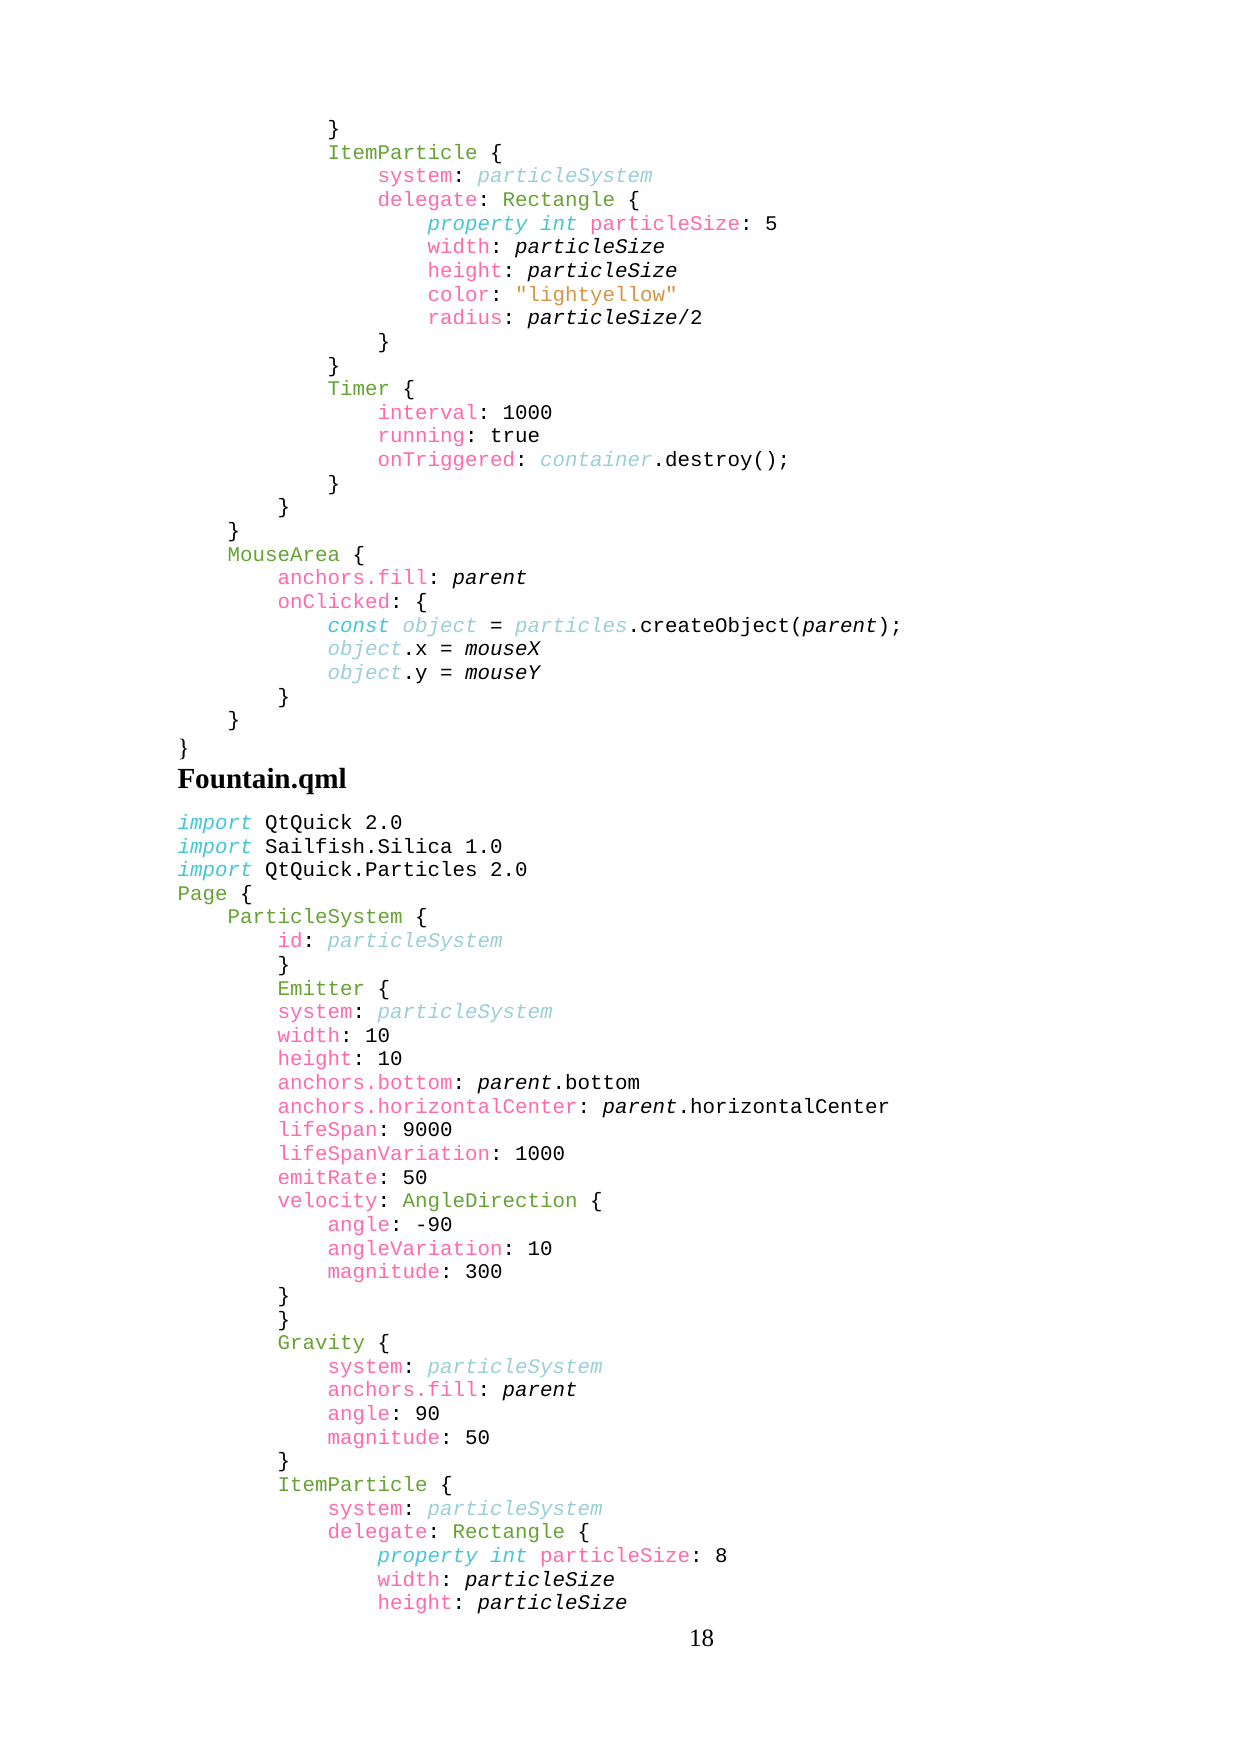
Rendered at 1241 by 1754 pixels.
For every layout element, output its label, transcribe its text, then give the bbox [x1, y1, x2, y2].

text delegate: Rectangle { [177, 1521, 1152, 1545]
text import QtQuick 2.0 [177, 812, 1152, 836]
text } [177, 954, 1152, 977]
text } [177, 1308, 1152, 1332]
text anchors.fill: parent [177, 567, 1152, 591]
text onTriggered: container.destroy(); [177, 449, 1152, 473]
text height: particleSize [177, 260, 1152, 284]
text Emitter { [177, 977, 1152, 1001]
text system: particleSystem [177, 1498, 1152, 1521]
text } [177, 1285, 1152, 1308]
text angle: 90 [177, 1403, 1152, 1427]
text ItemParticle { [177, 142, 1152, 165]
text Timer { [177, 378, 1152, 402]
text lifeSpan: 9000 [177, 1119, 1152, 1143]
text lifeSpanVariation: 1000 [177, 1143, 1152, 1167]
text } [177, 733, 1152, 762]
text Fountain.qml [177, 762, 1152, 795]
text width: 10 [177, 1025, 1152, 1048]
text ParticleSystem { [177, 907, 1152, 930]
text width: particleSize [177, 1569, 1152, 1592]
text velocity: AngleDirection { [177, 1190, 1152, 1214]
text } [177, 354, 1152, 378]
text delegate: Rectangle { [177, 189, 1152, 213]
text MouseArea { [177, 544, 1152, 567]
text property int particleSize: 8 [177, 1545, 1152, 1569]
text anchors.fill: parent [177, 1379, 1152, 1403]
text } [177, 709, 1152, 733]
text } [177, 473, 1152, 496]
text anchors.horizontalCenter: parent.horizontalCenter [177, 1096, 1152, 1119]
text } [177, 520, 1152, 544]
text magnitude: 50 [177, 1427, 1152, 1450]
text } [177, 118, 1152, 142]
text color: "lightyellow" [177, 284, 1152, 307]
text object.x = mouseX [177, 638, 1152, 662]
text import Sailfish.Silica 1.0 [177, 836, 1152, 859]
text height: 10 [177, 1048, 1152, 1072]
text anchors.bottom: parent.bottom [177, 1072, 1152, 1096]
text radius: particleSize/2 [177, 307, 1152, 331]
text ItemParticle { [177, 1474, 1152, 1498]
text magnitude: 300 [177, 1261, 1152, 1285]
text emitRate: 50 [177, 1167, 1152, 1190]
text Gravity { [177, 1332, 1152, 1356]
text } [177, 686, 1152, 709]
text angleVariation: 10 [177, 1238, 1152, 1261]
text interval: 1000 [177, 402, 1152, 426]
text angle: -90 [177, 1214, 1152, 1238]
text } [177, 496, 1152, 520]
text height: particleSize [177, 1592, 1152, 1616]
text import QtQuick.Particles 2.0 [177, 859, 1152, 883]
text } [177, 331, 1152, 354]
text property int particleSize: 5 [177, 213, 1152, 236]
text onClicked: { [177, 591, 1152, 615]
text system: particleSystem [177, 165, 1152, 189]
text system: particleSystem [177, 1001, 1152, 1025]
text system: particleSystem [177, 1356, 1152, 1379]
text object.y = mouseY [177, 662, 1152, 686]
text Page { [177, 883, 1152, 907]
text const object = particles.createObject(parent); [177, 615, 1152, 638]
text width: particleSize [177, 236, 1152, 260]
text running: true [177, 426, 1152, 449]
text id: particleSystem [177, 930, 1152, 954]
text } [177, 1450, 1152, 1474]
